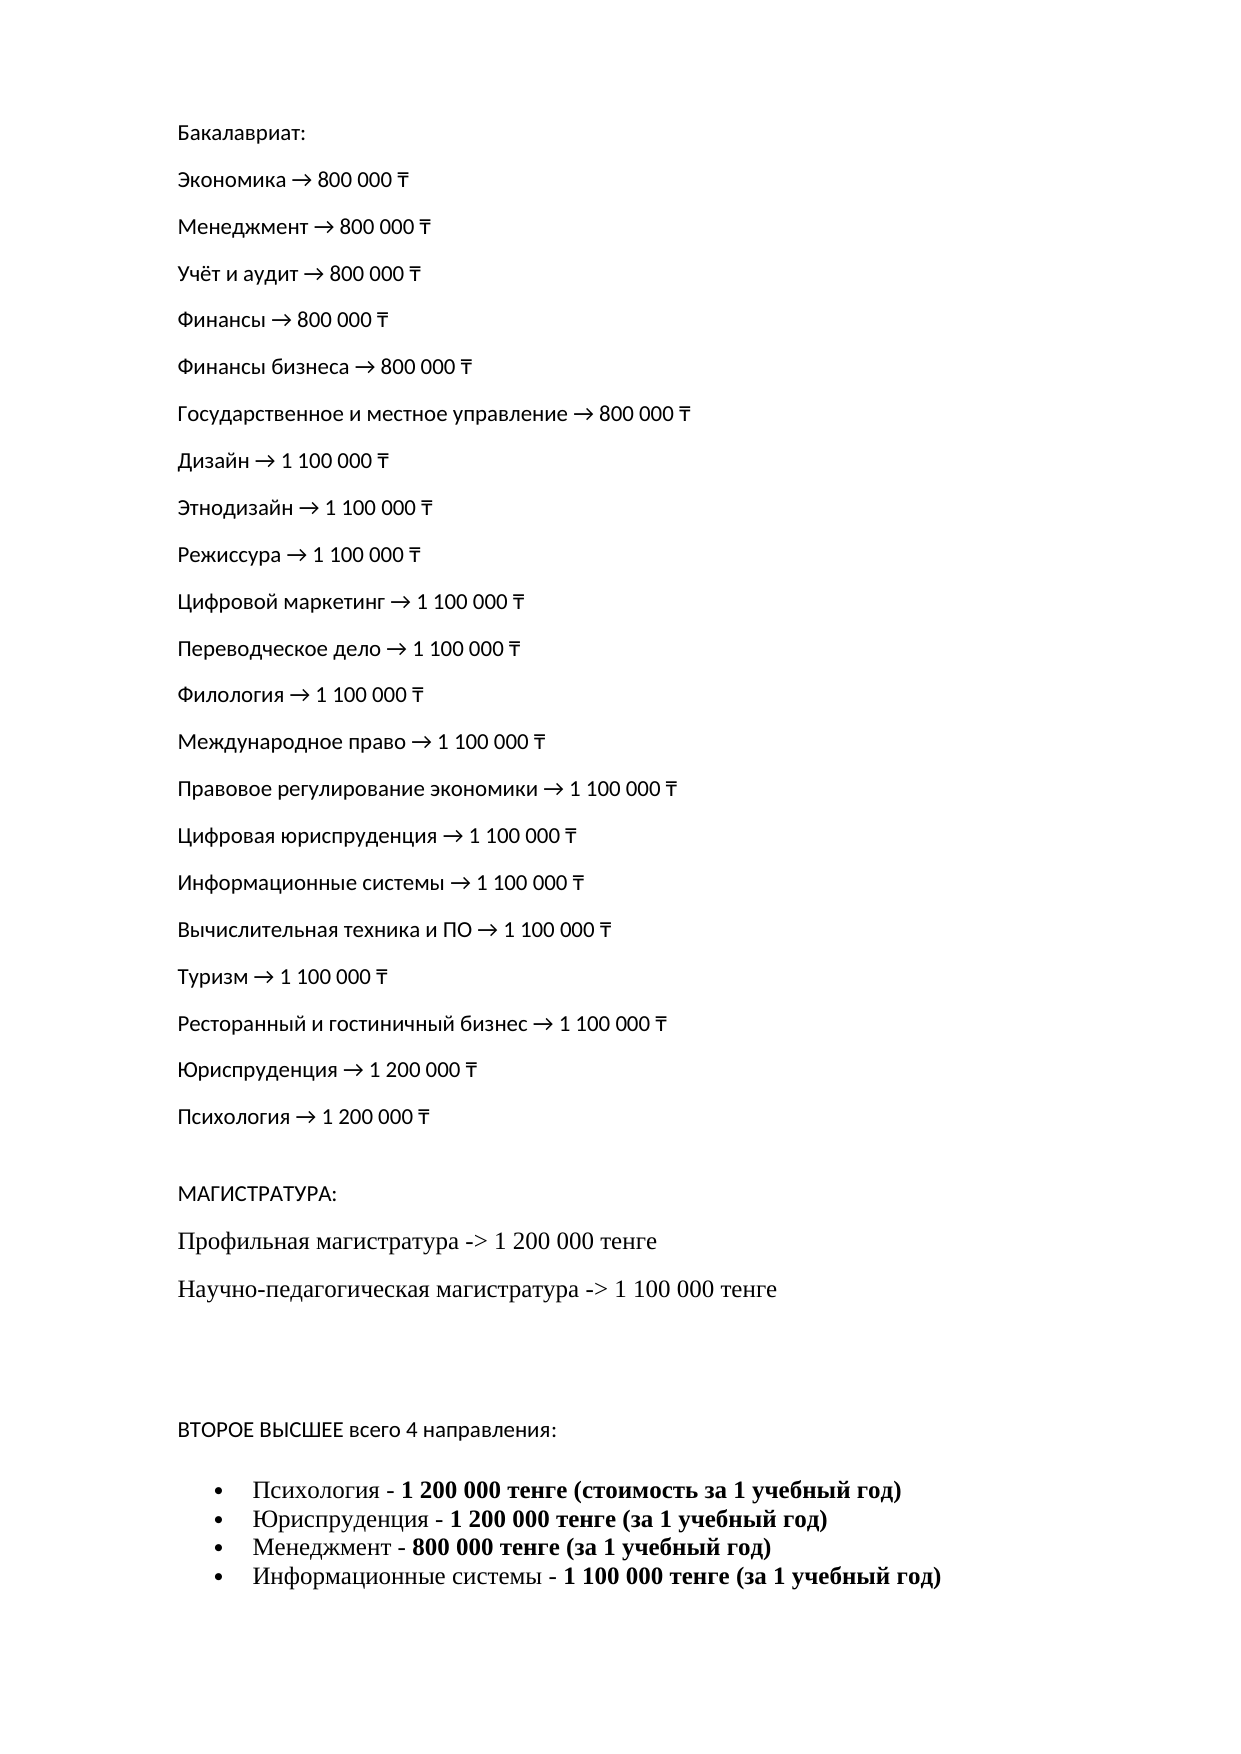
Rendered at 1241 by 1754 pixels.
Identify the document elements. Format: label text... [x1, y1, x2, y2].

list Юриспруденция - 1 200 000 тенге (за 1 учебный год) [215, 1504, 1152, 1532]
text Информационные системы → 1 100 000 ₸ [177, 868, 1152, 896]
text Профильная магистратура -> 1 200 000 тенге [177, 1226, 1152, 1255]
text Цифровая юриспруденция → 1 100 000 ₸ [177, 821, 1152, 849]
text Вычислительная техника и ПО → 1 100 000 ₸ [177, 915, 1152, 943]
text Филология → 1 100 000 ₸ [177, 681, 1152, 709]
text Финансы бизнеса → 800 000 ₸ [177, 352, 1152, 381]
text МАГИСТРАТУРА: [177, 1149, 1152, 1208]
text Государственное и местное управление → 800 000 ₸ [177, 399, 1152, 427]
text Переводческое дело → 1 100 000 ₸ [177, 634, 1152, 662]
text Дизайн → 1 100 000 ₸ [177, 446, 1152, 474]
text Бакалавриат: [177, 118, 1152, 146]
list Информационные системы - 1 100 000 тенге (за 1 учебный год) [215, 1561, 1152, 1590]
text Правовое регулирование экономики → 1 100 000 ₸ [177, 774, 1152, 802]
text Психология → 1 200 000 ₸ [177, 1102, 1152, 1131]
text Туризм → 1 100 000 ₸ [177, 962, 1152, 990]
text Ресторанный и гостиничный бизнес → 1 100 000 ₸ [177, 1009, 1152, 1037]
list Менеджмент - 800 000 тенге (за 1 учебный год) [215, 1532, 1152, 1561]
list Психология - 1 200 000 тенге (стоимость за 1 учебный год) [215, 1475, 1152, 1504]
text Международное право → 1 100 000 ₸ [177, 727, 1152, 756]
text ВТОРОЕ ВЫСШЕЕ всего 4 направления: [177, 1416, 1152, 1444]
text Учёт и аудит → 800 000 ₸ [177, 259, 1152, 287]
text Юриспруденция → 1 200 000 ₸ [177, 1056, 1152, 1084]
text Цифровой маркетинг → 1 100 000 ₸ [177, 587, 1152, 615]
text Режиссура → 1 100 000 ₸ [177, 540, 1152, 568]
text Финансы → 800 000 ₸ [177, 306, 1152, 334]
text Экономика → 800 000 ₸ [177, 165, 1152, 193]
text Менеджмент → 800 000 ₸ [177, 212, 1152, 240]
text Этнодизайн → 1 100 000 ₸ [177, 493, 1152, 521]
text Научно-педагогическая магистратура -> 1 100 000 тенге [177, 1274, 1152, 1303]
